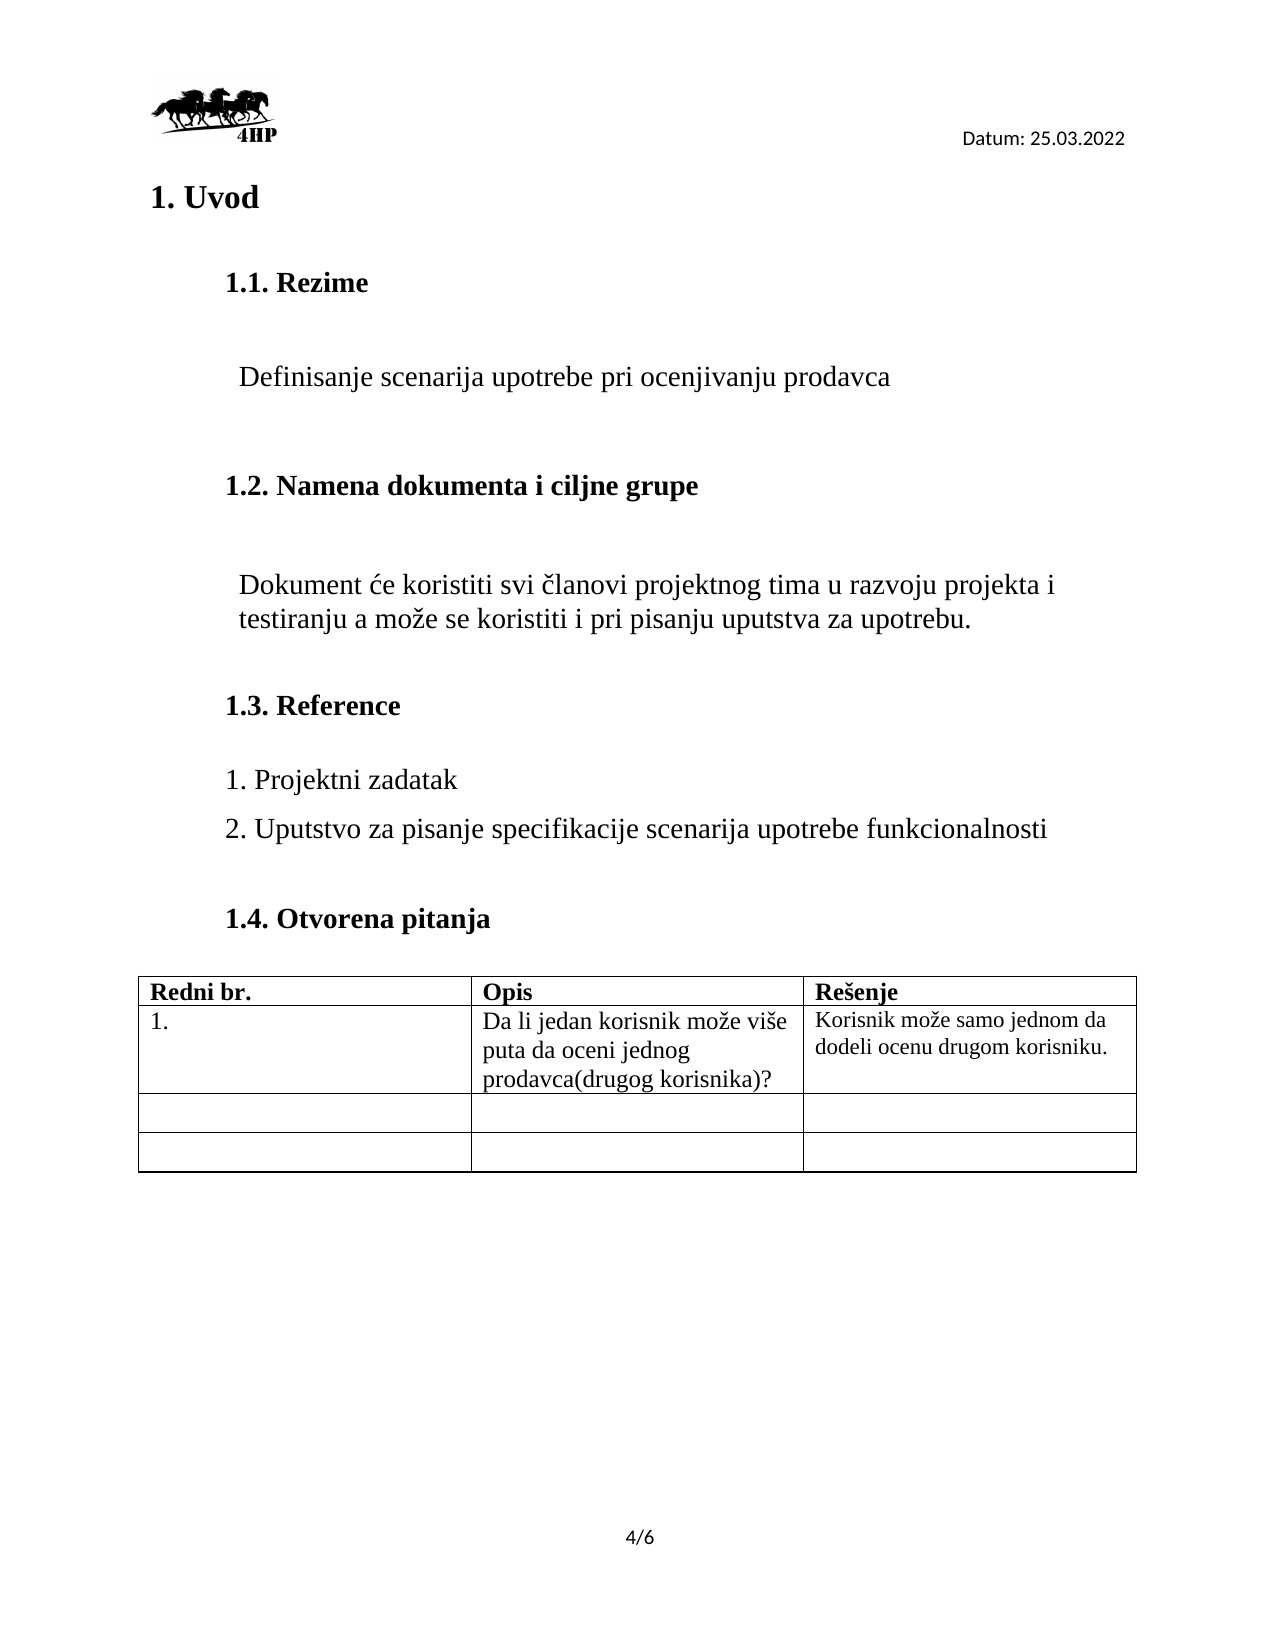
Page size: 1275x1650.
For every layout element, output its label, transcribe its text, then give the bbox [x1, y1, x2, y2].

table_cell [804, 1133, 1136, 1171]
text Dokument će koristiti svi članovi projektnog tima u razvoju projekta i testiranju a može se koristiti i pri pisanju uputstva za upotrebu. [239, 567, 1125, 634]
subtitle 1.2. Namena dokumenta i ciljne grupe [150, 468, 1125, 501]
table_header Opis [472, 977, 803, 1005]
subtitle 1.3. Reference [150, 688, 1125, 721]
table_header Rešenje [804, 977, 1136, 1005]
text 2. Uputstvo za pisanje specifikacije scenarija upotrebe funkcionalnosti [150, 811, 1125, 845]
table_cell [804, 1094, 1136, 1132]
text 1. Projektni zadatak [150, 762, 1125, 796]
table_header Redni br. [139, 977, 471, 1005]
table_cell 1. [139, 1006, 471, 1093]
table_cell [139, 1133, 471, 1171]
table_cell Da li jedan korisnik može više puta da oceni jednog prodavca(drugog korisnika)? [472, 1006, 803, 1093]
subtitle 1.4. Otvorena pitanja [150, 902, 1125, 935]
subtitle 1. Uvod [150, 177, 1125, 216]
picture [150, 75, 278, 145]
table_cell [139, 1094, 471, 1132]
text Definisanje scenarija upotrebe pri ocenjivanju prodavca [239, 359, 1125, 393]
subtitle 1.1. Rezime [150, 265, 1125, 298]
table_cell [472, 1094, 803, 1132]
table_cell [472, 1133, 803, 1171]
table_cell Korisnik može samo jednom da dodeli ocenu drugom korisniku. [804, 1006, 1136, 1093]
